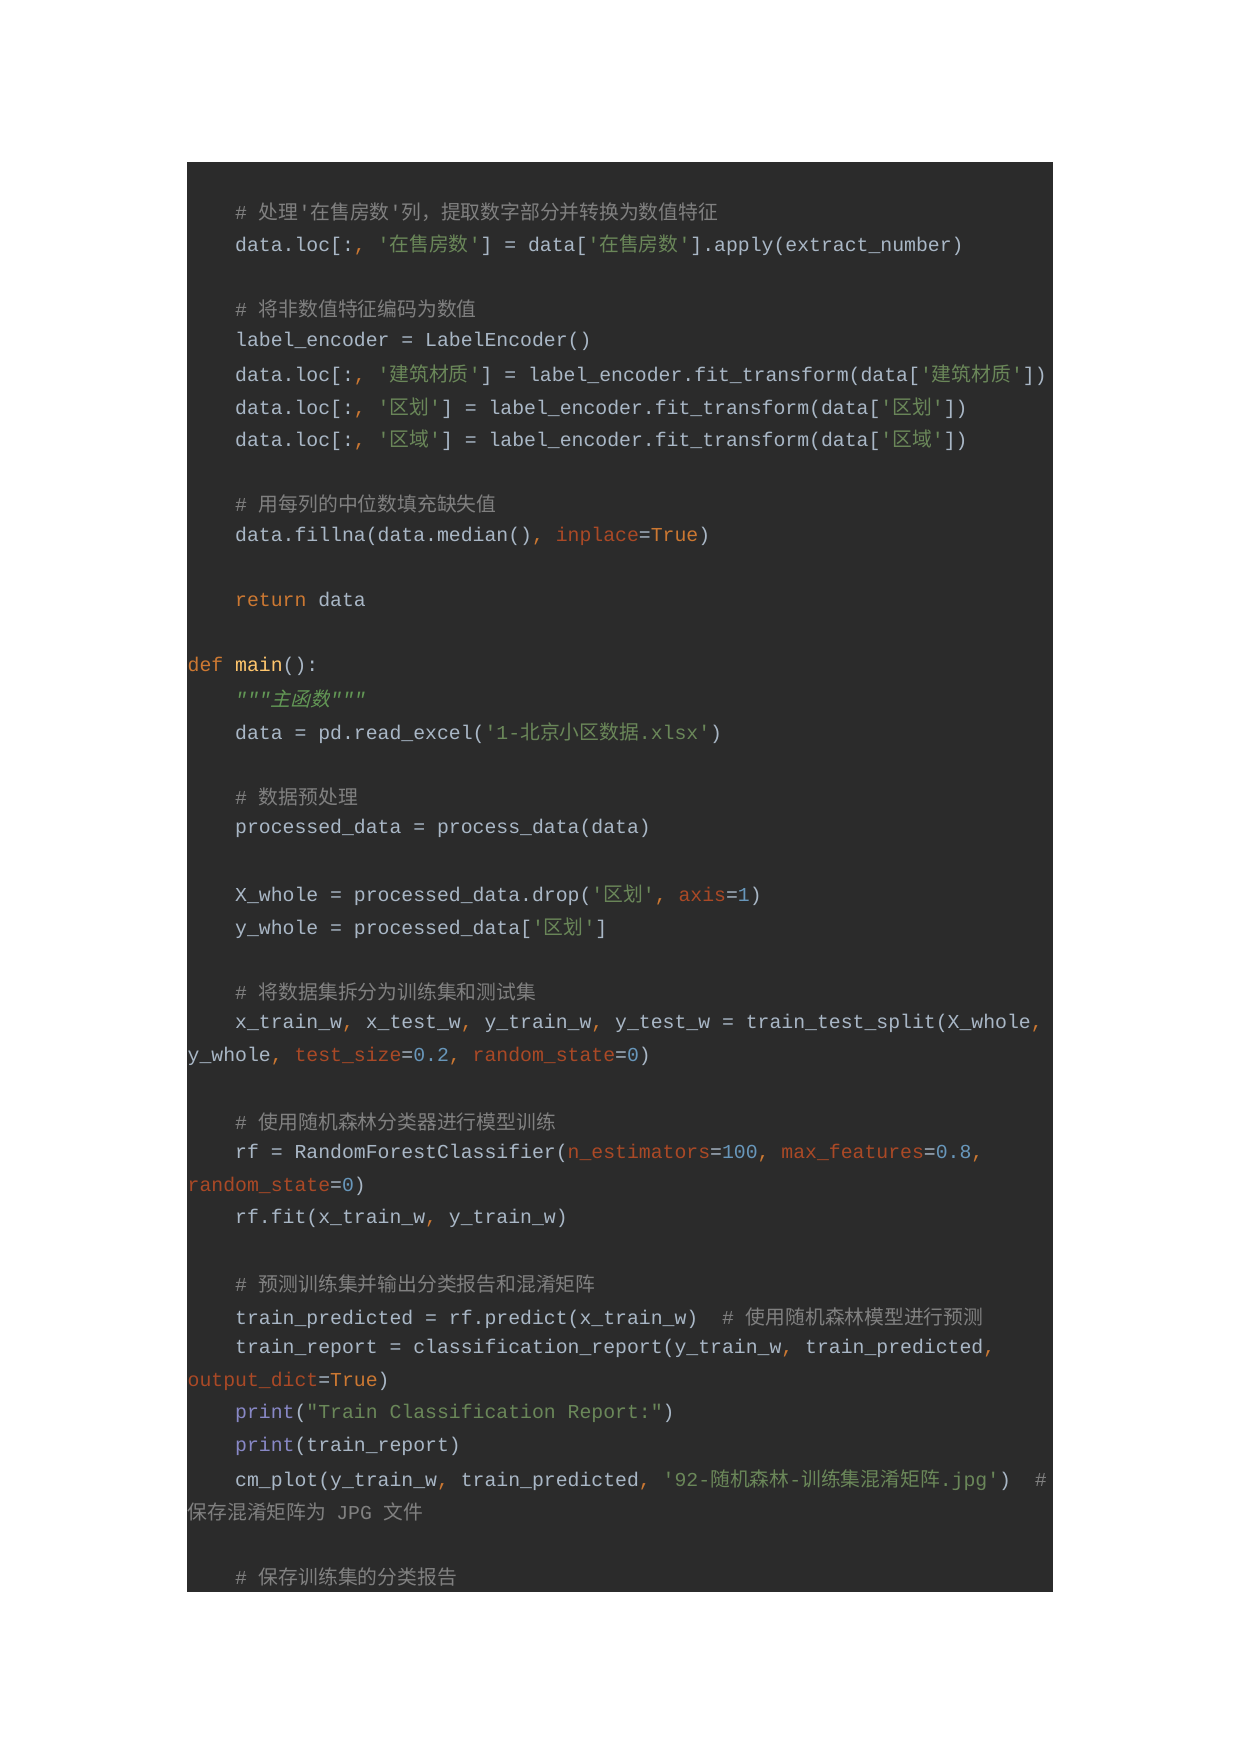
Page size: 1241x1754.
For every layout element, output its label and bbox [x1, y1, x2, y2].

text [187, 162, 1053, 1592]
